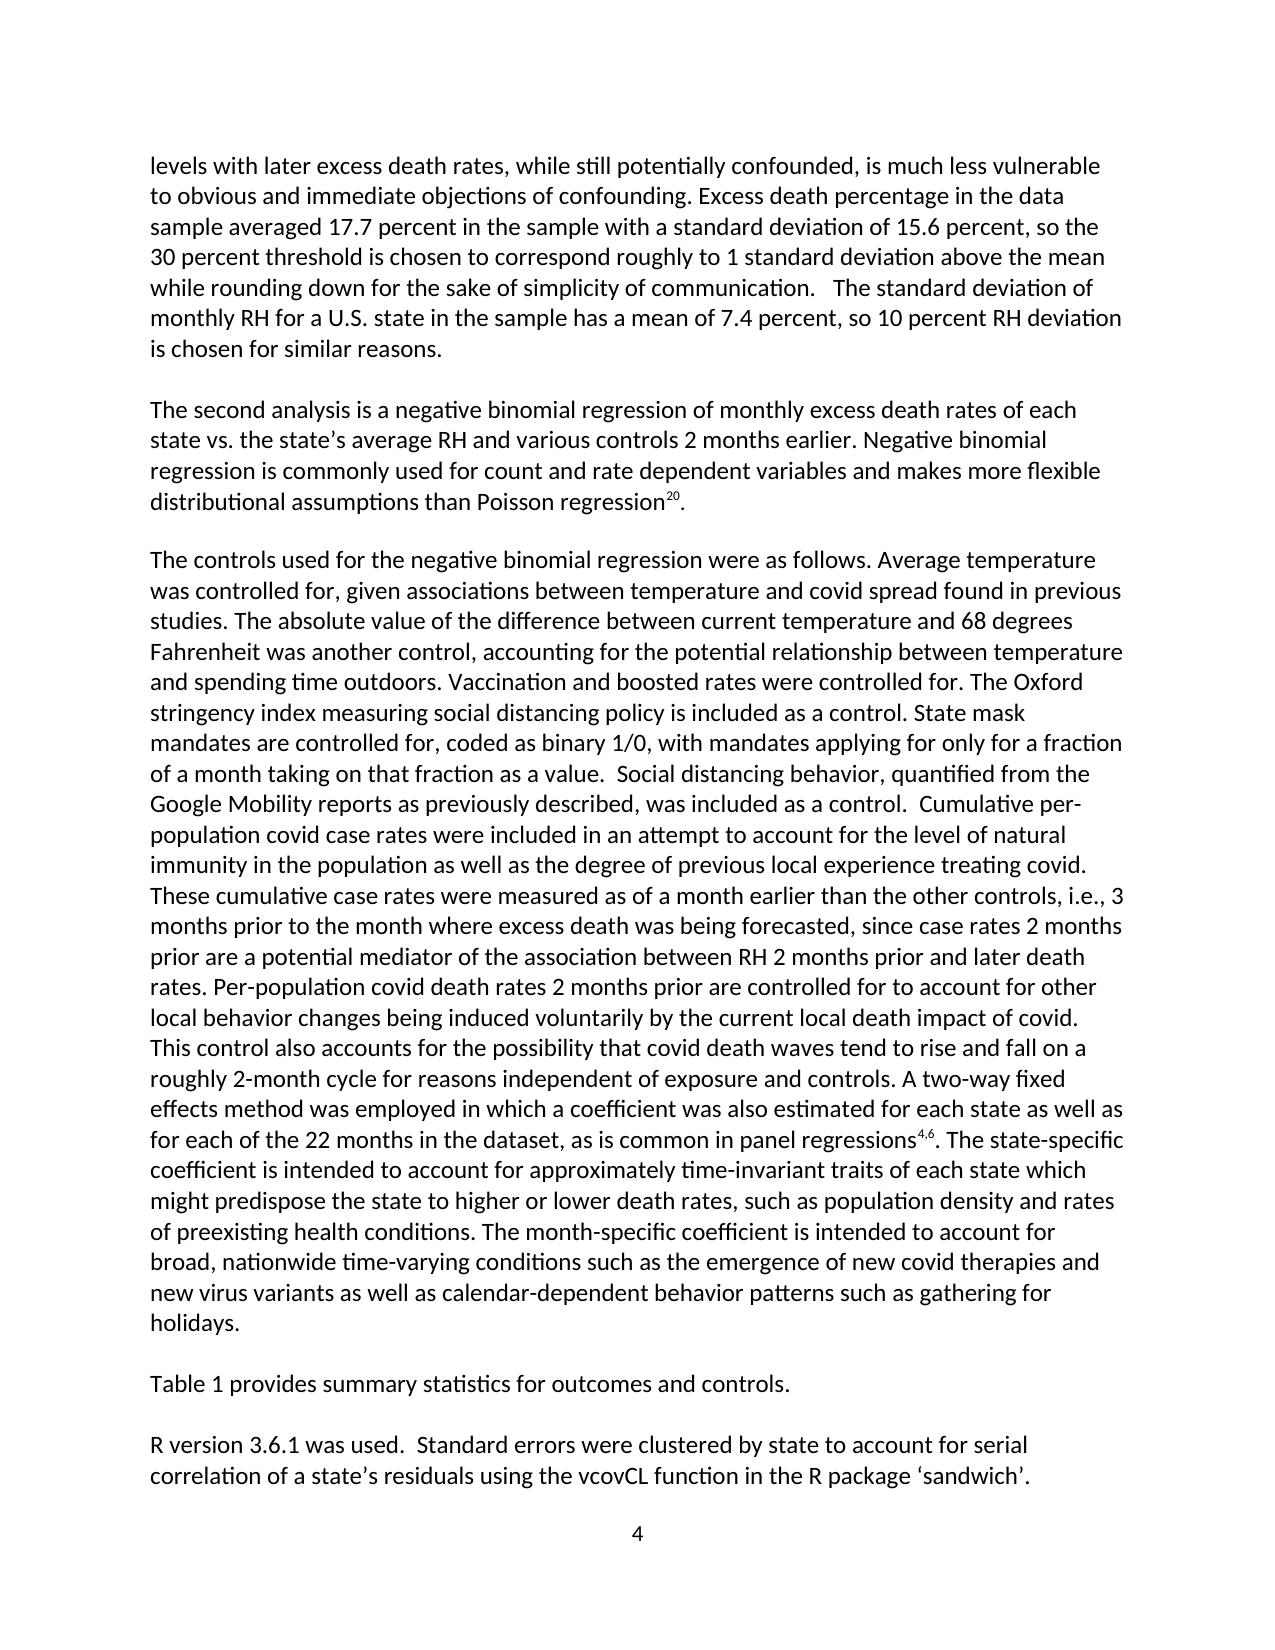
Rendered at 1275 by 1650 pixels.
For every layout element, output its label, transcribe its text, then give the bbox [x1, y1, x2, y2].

text Table 1 provides summary statistics for outcomes and controls. [150, 1368, 1125, 1399]
text R version 3.6.1 was used. Standard errors were clustered by state to account for serial correlation of a state’s residuals using the vcovCL function in the R package ‘sandwich’. [150, 1429, 1125, 1490]
text The second analysis is a negative binomial regression of monthly excess death rates of each state vs. the state’s average RH and various controls 2 months earlier. Negative binomial regression is commonly used for count and rate dependent variables and makes more flexible distributional assumptions than Poisson regression20. [150, 394, 1125, 516]
text The controls used for the negative binomial regression were as follows. Average temperature was controlled for, given associations between temperature and covid spread found in previous studies. The absolute value of the difference between current temperature and 68 degrees Fahrenheit was another control, accounting for the potential relationship between temperature and spending time outdoors. Vaccination and boosted rates were controlled for. The Oxford stringency index measuring social distancing policy is included as a control. State mask mandates are controlled for, coded as binary 1/0, with mandates applying for only for a fraction of a month taking on that fraction as a value. Social distancing behavior, quantified from the Google Mobility reports as previously described, was included as a control. Cumulative per-population covid case rates were included in an attempt to account for the level of natural immunity in the population as well as the degree of previous local experience treating covid. These cumulative case rates were measured as of a month earlier than the other controls, i.e., 3 months prior to the month where excess death was being forecasted, since case rates 2 months prior are a potential mediator of the association between RH 2 months prior and later death rates. Per-population covid death rates 2 months prior are controlled for to account for other local behavior changes being induced voluntarily by the current local death impact of covid. This control also accounts for the possibility that covid death waves tend to rise and fall on a roughly 2-month cycle for reasons independent of exposure and controls. A two-way fixed effects method was employed in which a coefficient was also estimated for each state as well as for each of the 22 months in the dataset, as is common in panel regressions4,6. The state-specific coefficient is intended to account for approximately time-invariant traits of each state which might predispose the state to higher or lower death rates, such as population density and rates of preexisting health conditions. The month-specific coefficient is intended to account for broad, nationwide time-varying conditions such as the emergence of new covid therapies and new virus variants as well as calendar-dependent behavior patterns such as gathering for holidays. [150, 544, 1125, 1338]
